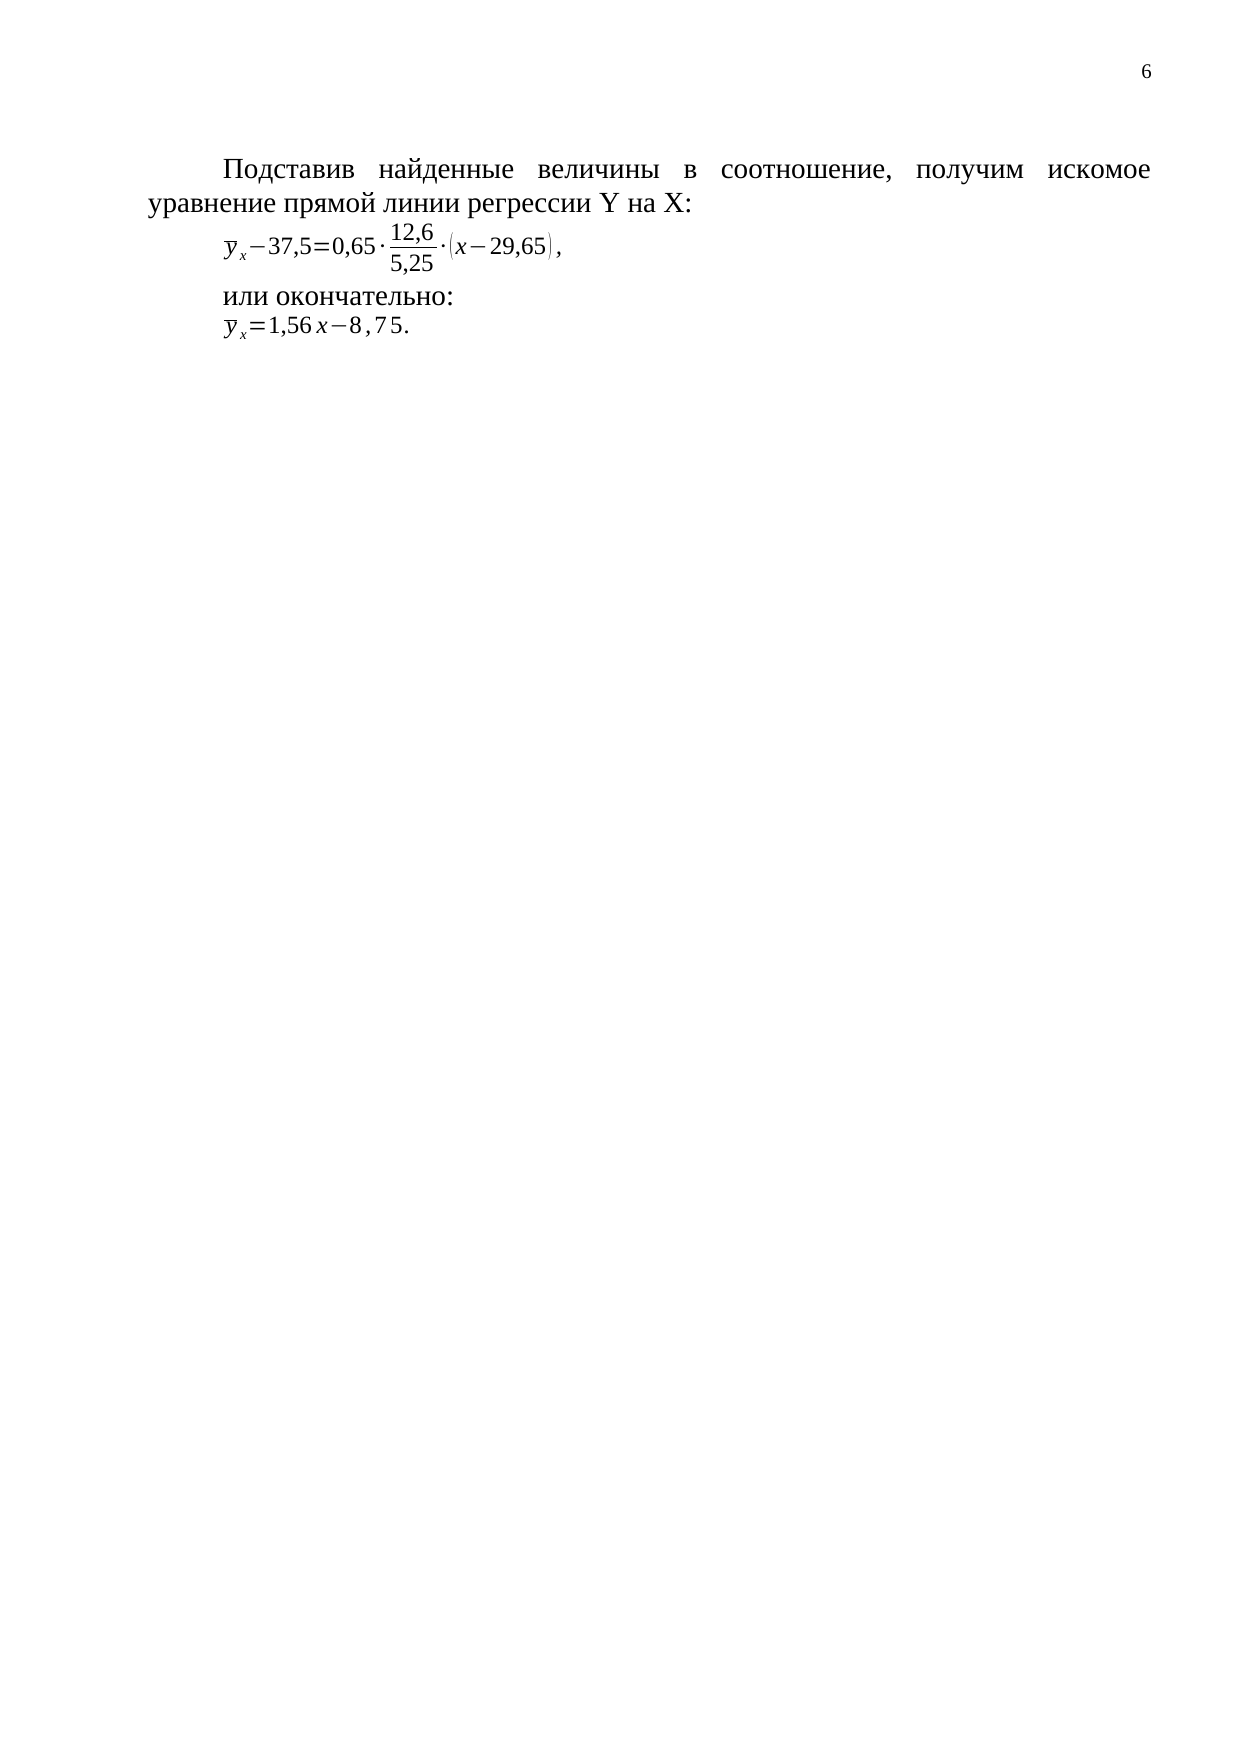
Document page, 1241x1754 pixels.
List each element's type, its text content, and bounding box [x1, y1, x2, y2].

text Подставив найденные величины в соотношение, получим искомое уравнение прямой линии регрессии Y на X: [148, 152, 1152, 219]
text или окончательно: [148, 278, 1152, 311]
